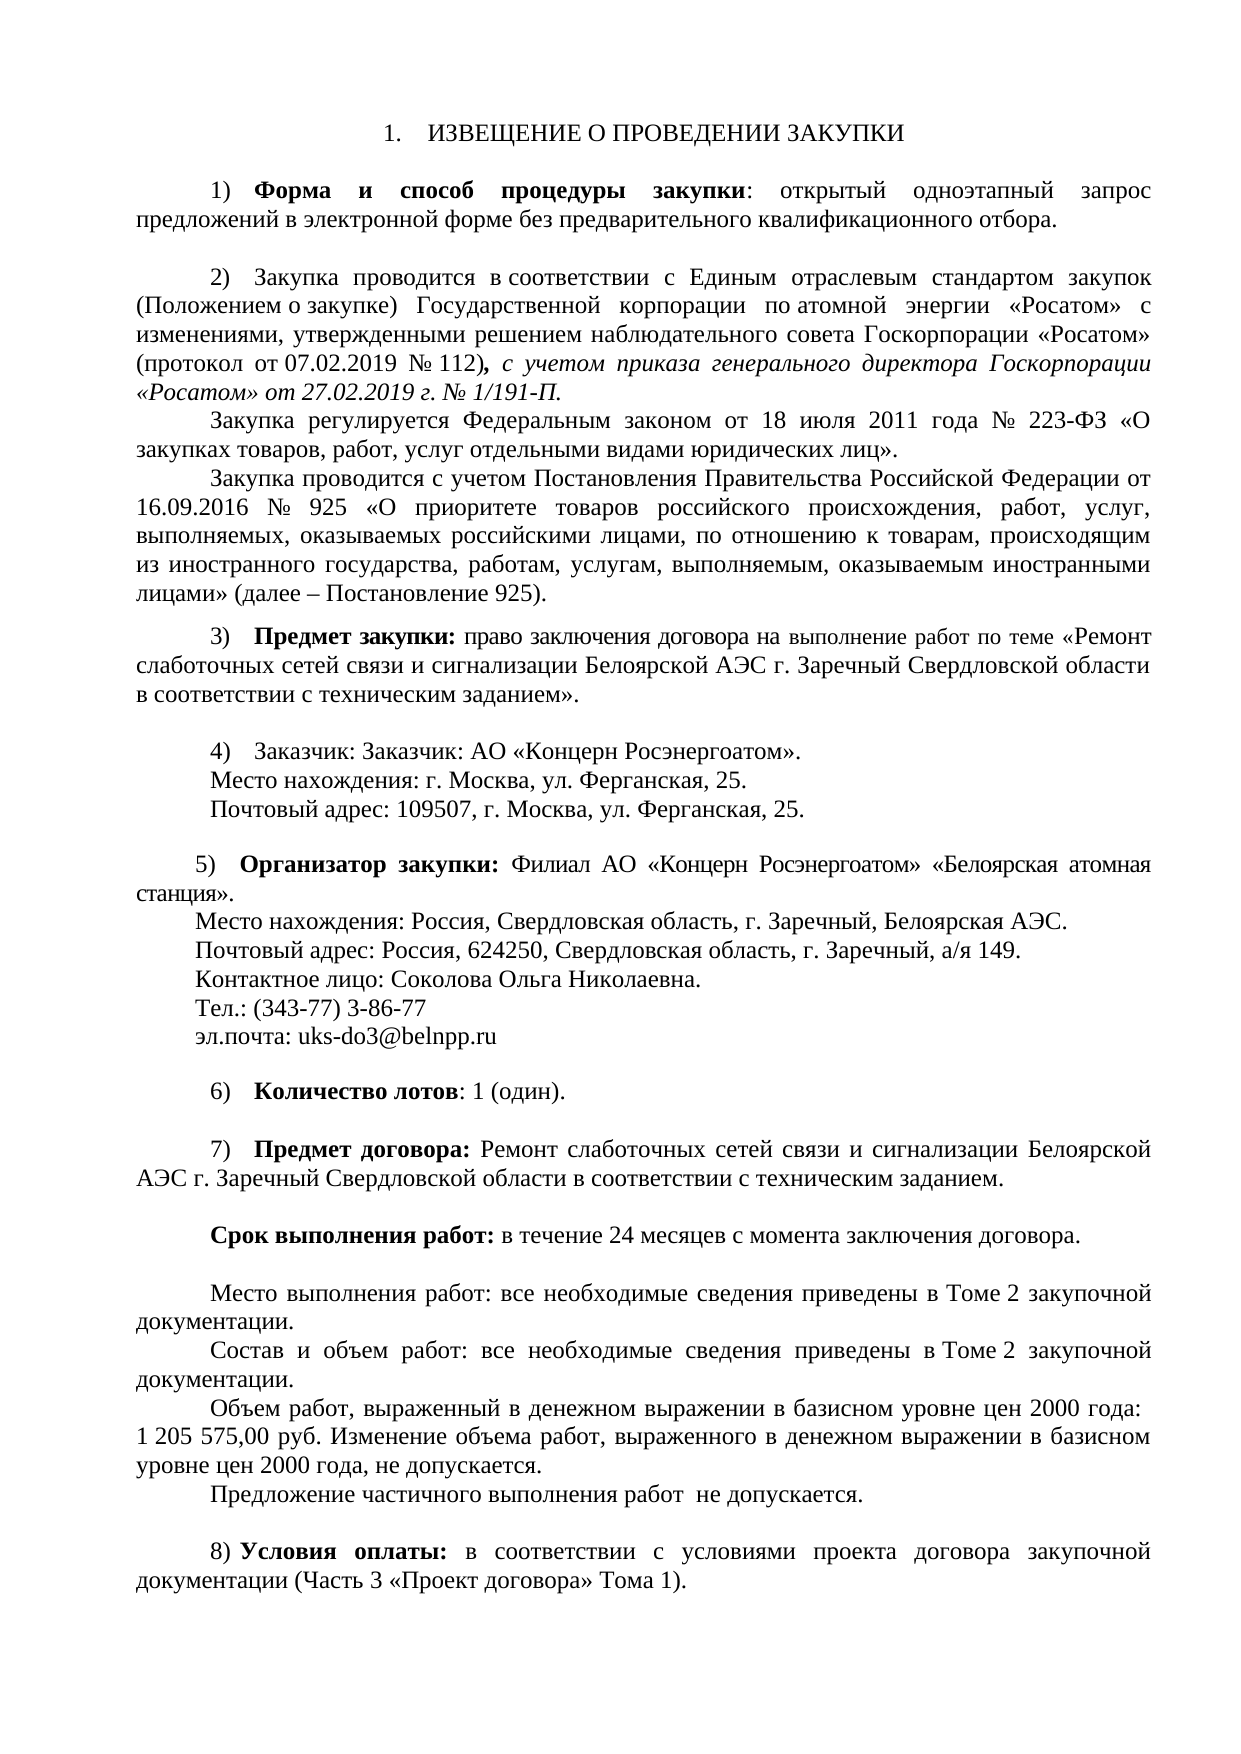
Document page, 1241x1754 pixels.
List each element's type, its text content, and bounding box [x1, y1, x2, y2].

text Состав и объем работ: все необходимые сведения приведены в Томе 2 закупочной документации. [136, 1335, 1152, 1393]
text Тел.: (343-77) 3-86-77 [136, 993, 1152, 1021]
subtitle ИЗВЕЩЕНИЕ О ПРОВЕДЕНИИ ЗАКУПКИ [136, 118, 1152, 147]
text Контактное лицо: Соколова Ольга Николаевна. [136, 964, 1152, 993]
text Объем работ, выраженный в денежном выражении в базисном уровне цен 2000 года: 1 205 575,00 руб. Изменение объема работ, выраженного в денежном выражении в базисном уровне цен 2000 года, не допускается. [136, 1393, 1152, 1479]
list Количество лотов: 1 (один). [136, 1076, 1152, 1105]
text Предложение частичного выполнения работ не допускается. [136, 1479, 1152, 1508]
text Место нахождения: г. Москва, ул. Ферганская, 25. [136, 765, 1152, 794]
text Срок выполнения работ: в течение 24 месяцев с момента заключения договора. [136, 1220, 1152, 1249]
list Форма и способ процедуры закупки: открытый одноэтапный запрос предложений в электронной форме без предварительного квалификационного отбора. [136, 176, 1152, 233]
text Место выполнения работ: все необходимые сведения приведены в Томе 2 закупочной документации. [136, 1278, 1152, 1335]
list Закупка проводится в соответствии с Единым отраслевым стандартом закупок (Положением о закупке) Государственной корпорации по атомной энергии «Росатом» с изменениями, утвержденными решением наблюдательного совета Госкорпорации «Росатом» (протокол от 07.02.2019 № 112), с учетом приказа генерального директора Госкорпорации «Росатом» от 27.02.2019 г. № 1/191-П. [136, 262, 1152, 406]
list Условия оплаты: в соответствии с условиями проекта договора закупочной документации (Часть 3 «Проект договора» Тома 1). [136, 1536, 1152, 1594]
text Почтовый адрес: Россия, 624250, Свердловская область, г. Заречный, а/я 149. [136, 935, 1152, 964]
list Закупка регулируется Федеральным законом от 18 июля 2011 года № 223-ФЗ «О закупках товаров, работ, услуг отдельными видами юридических лиц». [136, 406, 1152, 463]
list Заказчик: Заказчик: АО «Концерн Росэнергоатом». [136, 736, 1152, 765]
list Почтовый адрес: 109507, г. Москва, ул. Ферганская, 25. [210, 794, 1152, 822]
text Место нахождения: Россия, Свердловская область, г. Заречный, Белоярская АЭС. [136, 906, 1152, 935]
text Закупка проводится с учетом Постановления Правительства Российской Федерации от 16.09.2016 № 925 «О приоритете товаров российского происхождения, работ, услуг, выполняемых, оказываемых российскими лицами, по отношению к товарам, происходящим из иностранного государства, работам, услугам, выполняемым, оказываемым иностранными лицами» (далее – Постановление 925). [136, 463, 1152, 607]
list Предмет закупки: право заключения договора на выполнение работ по теме «Ремонт слаботочных сетей связи и сигнализации Белоярской АЭС г. Заречный Свердловской области в соответствии с техническим заданием». [136, 621, 1152, 707]
text эл.почта: uks-do3@belnpp.ru [136, 1021, 1152, 1050]
list Организатор закупки: Филиал АО «Концерн Росэнергоатом» «Белоярская атомная станция». [136, 849, 1152, 906]
list Предмет договора: Ремонт слаботочных сетей связи и сигнализации Белоярской АЭС г. Заречный Свердловской области в соответствии с техническим заданием. [136, 1134, 1152, 1191]
